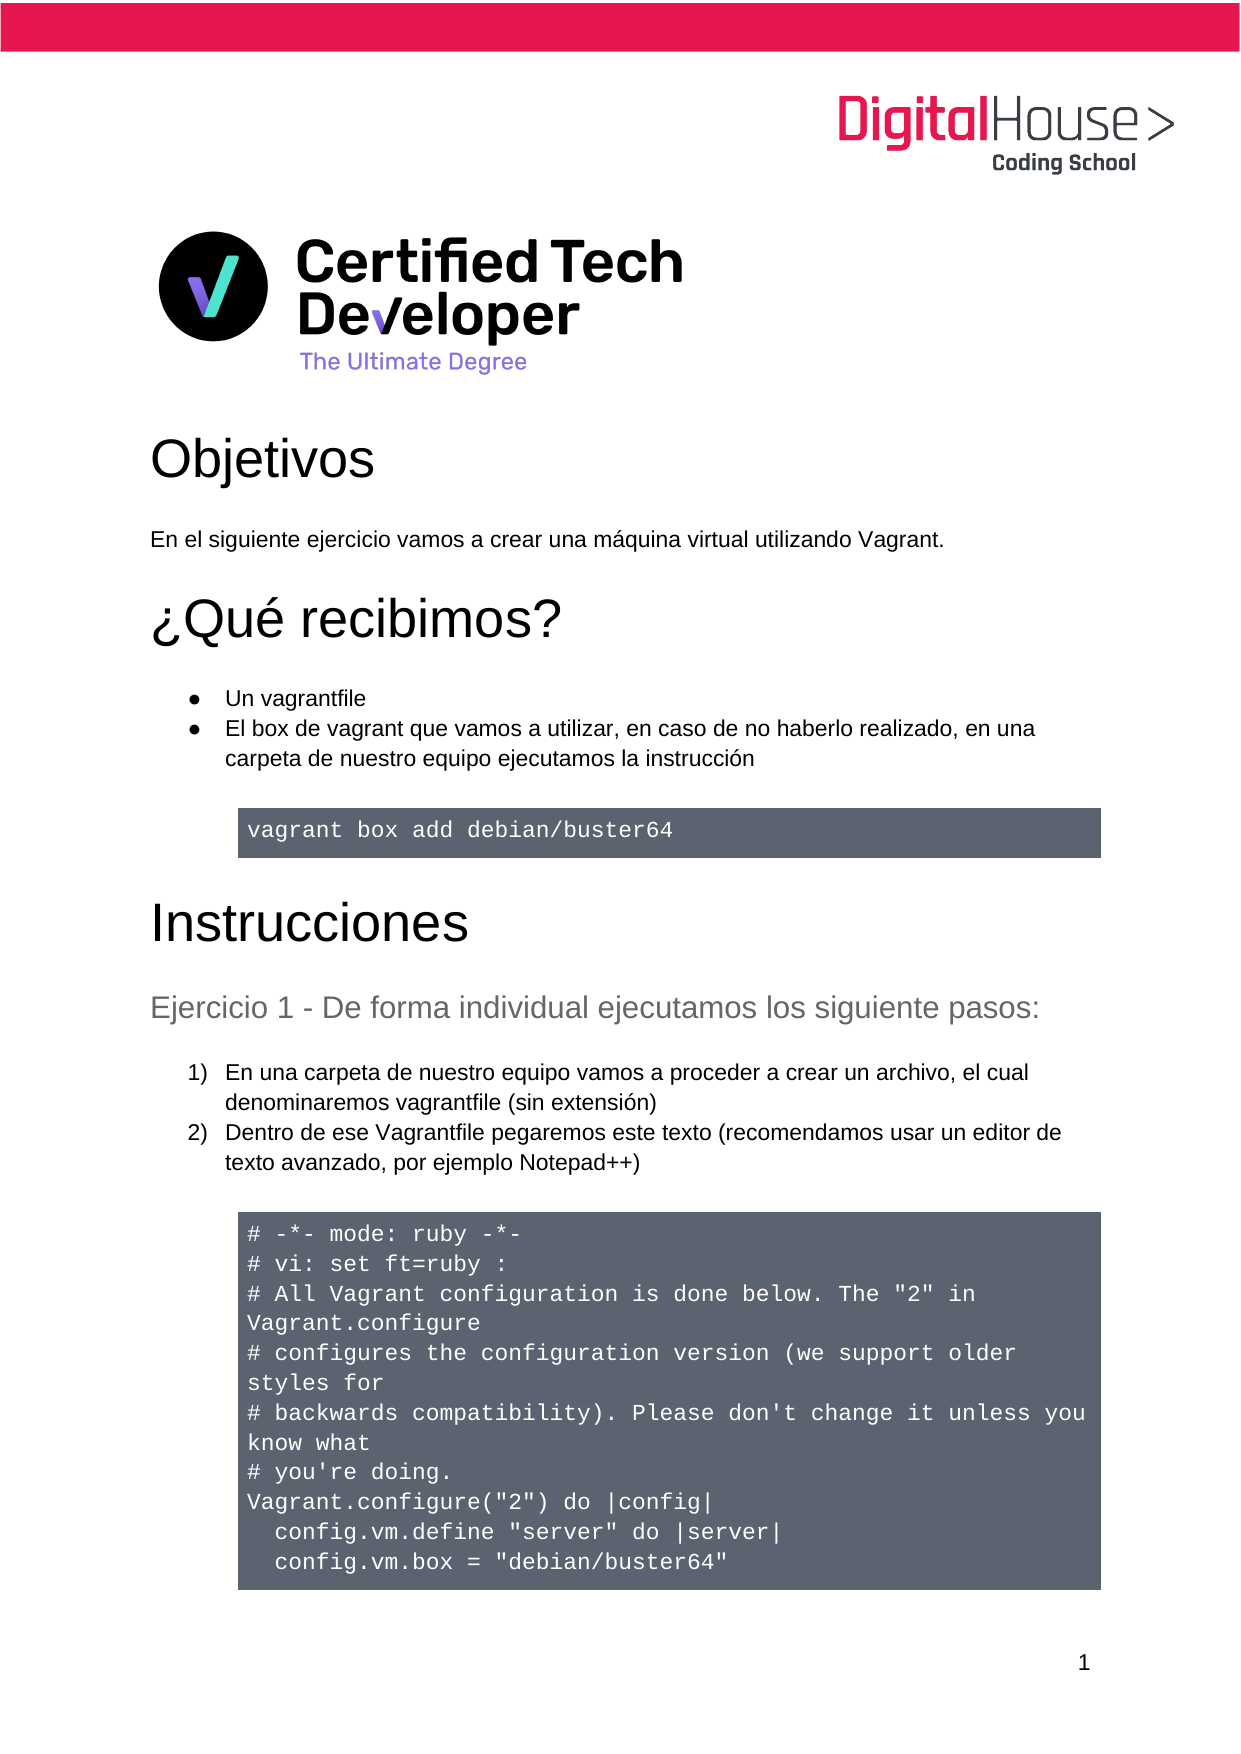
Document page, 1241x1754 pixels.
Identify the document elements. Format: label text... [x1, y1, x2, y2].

picture [0, 3, 1240, 193]
table_header vagrant box add debian/buster64 [238, 808, 1101, 858]
title Objetivos [150, 427, 1090, 489]
list Dentro de ese Vagrantfile pegaremos este texto (recomendamos usar un editor de texto avanzado, por ejemplo Notepad++) [187, 1119, 1090, 1176]
subtitle Ejercicio 1 - De forma individual ejecutamos los siguiente pasos: [150, 989, 1090, 1025]
title Instrucciones [150, 891, 1090, 953]
list Un vagrantfile [187, 685, 1090, 711]
title ¿Qué recibimos? [150, 586, 1090, 648]
list El box de vagrant que vamos a utilizar, en caso de no haberlo realizado, en una carpeta de nuestro equipo ejecutamos la instrucción [187, 715, 1090, 772]
list En una carpeta de nuestro equipo vamos a proceder a crear un archivo, el cual denominaremos vagrantfile (sin extensión) [187, 1059, 1090, 1115]
text En el siguiente ejercicio vamos a crear una máquina virtual utilizando Vagrant. [150, 526, 1090, 552]
picture [150, 210, 718, 389]
